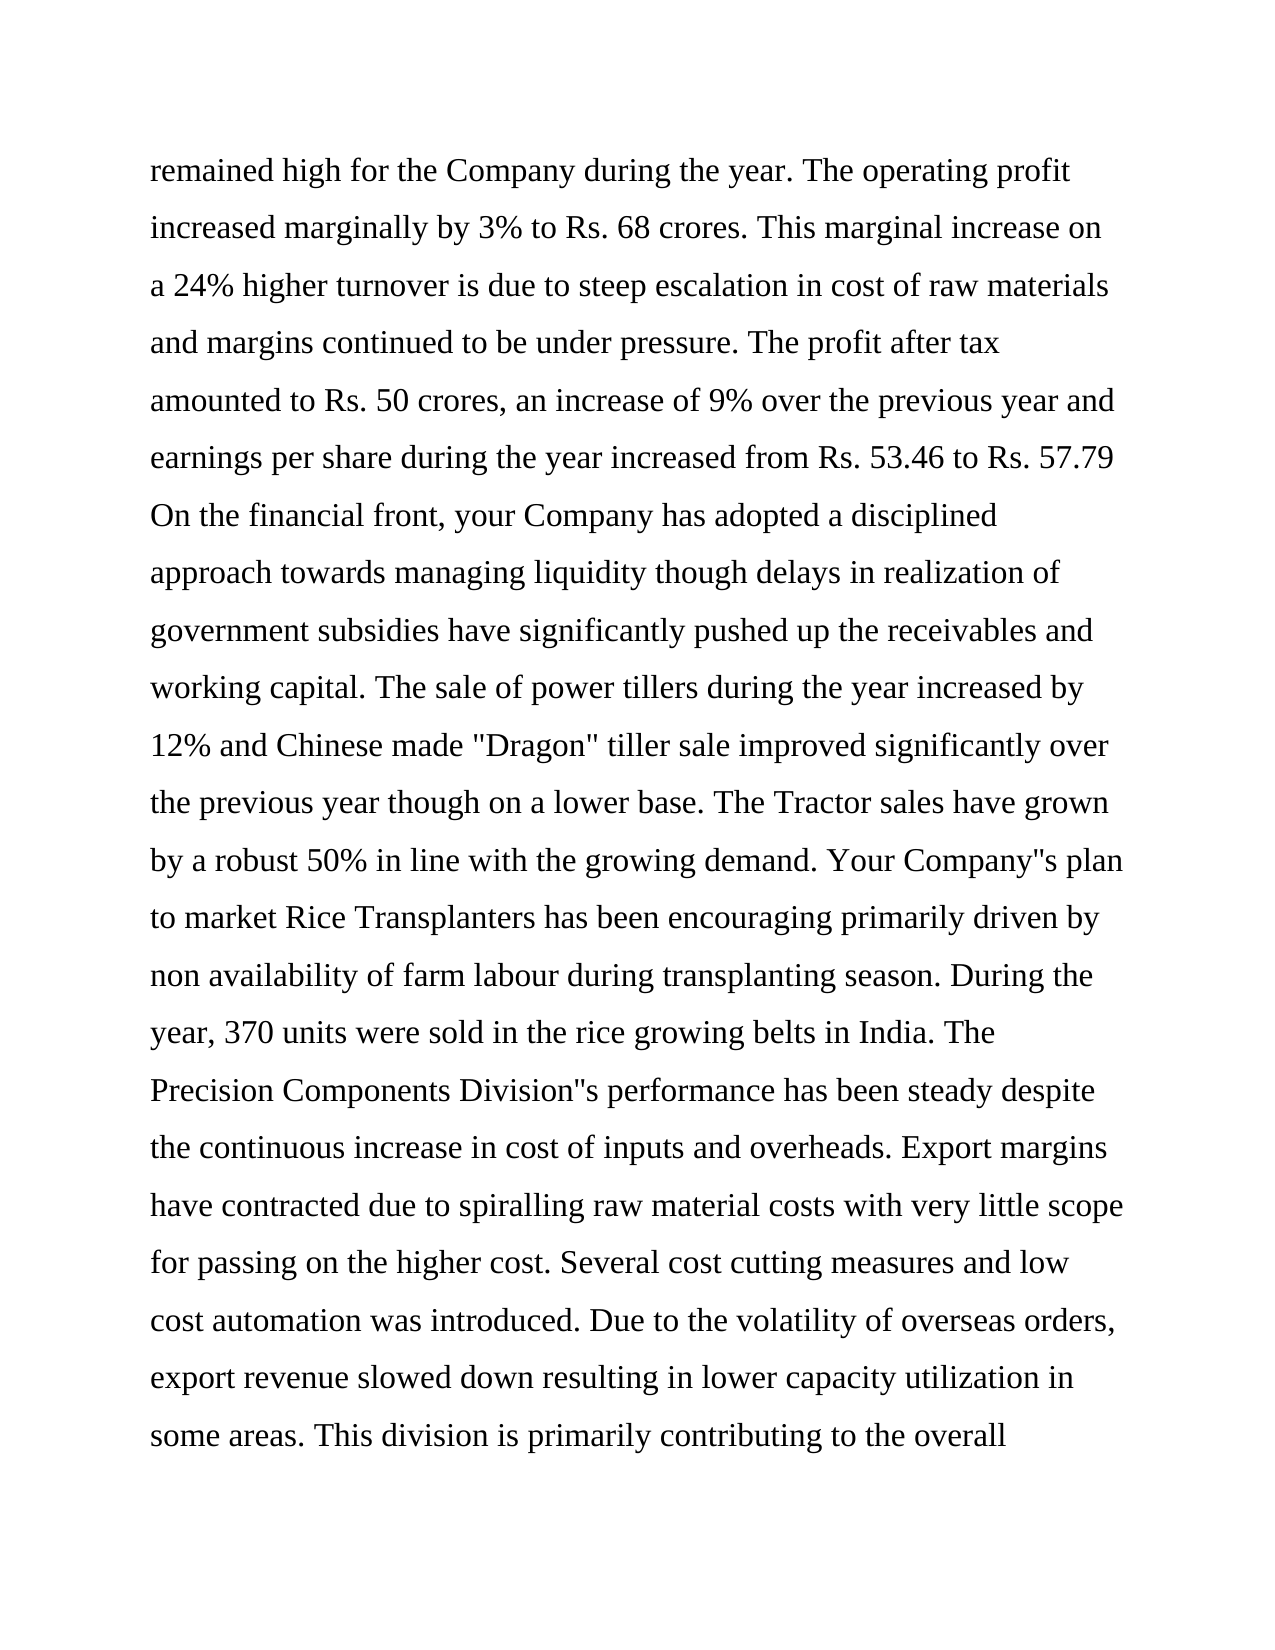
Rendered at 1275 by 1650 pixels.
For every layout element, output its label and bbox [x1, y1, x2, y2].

text [150, 150, 1125, 1453]
